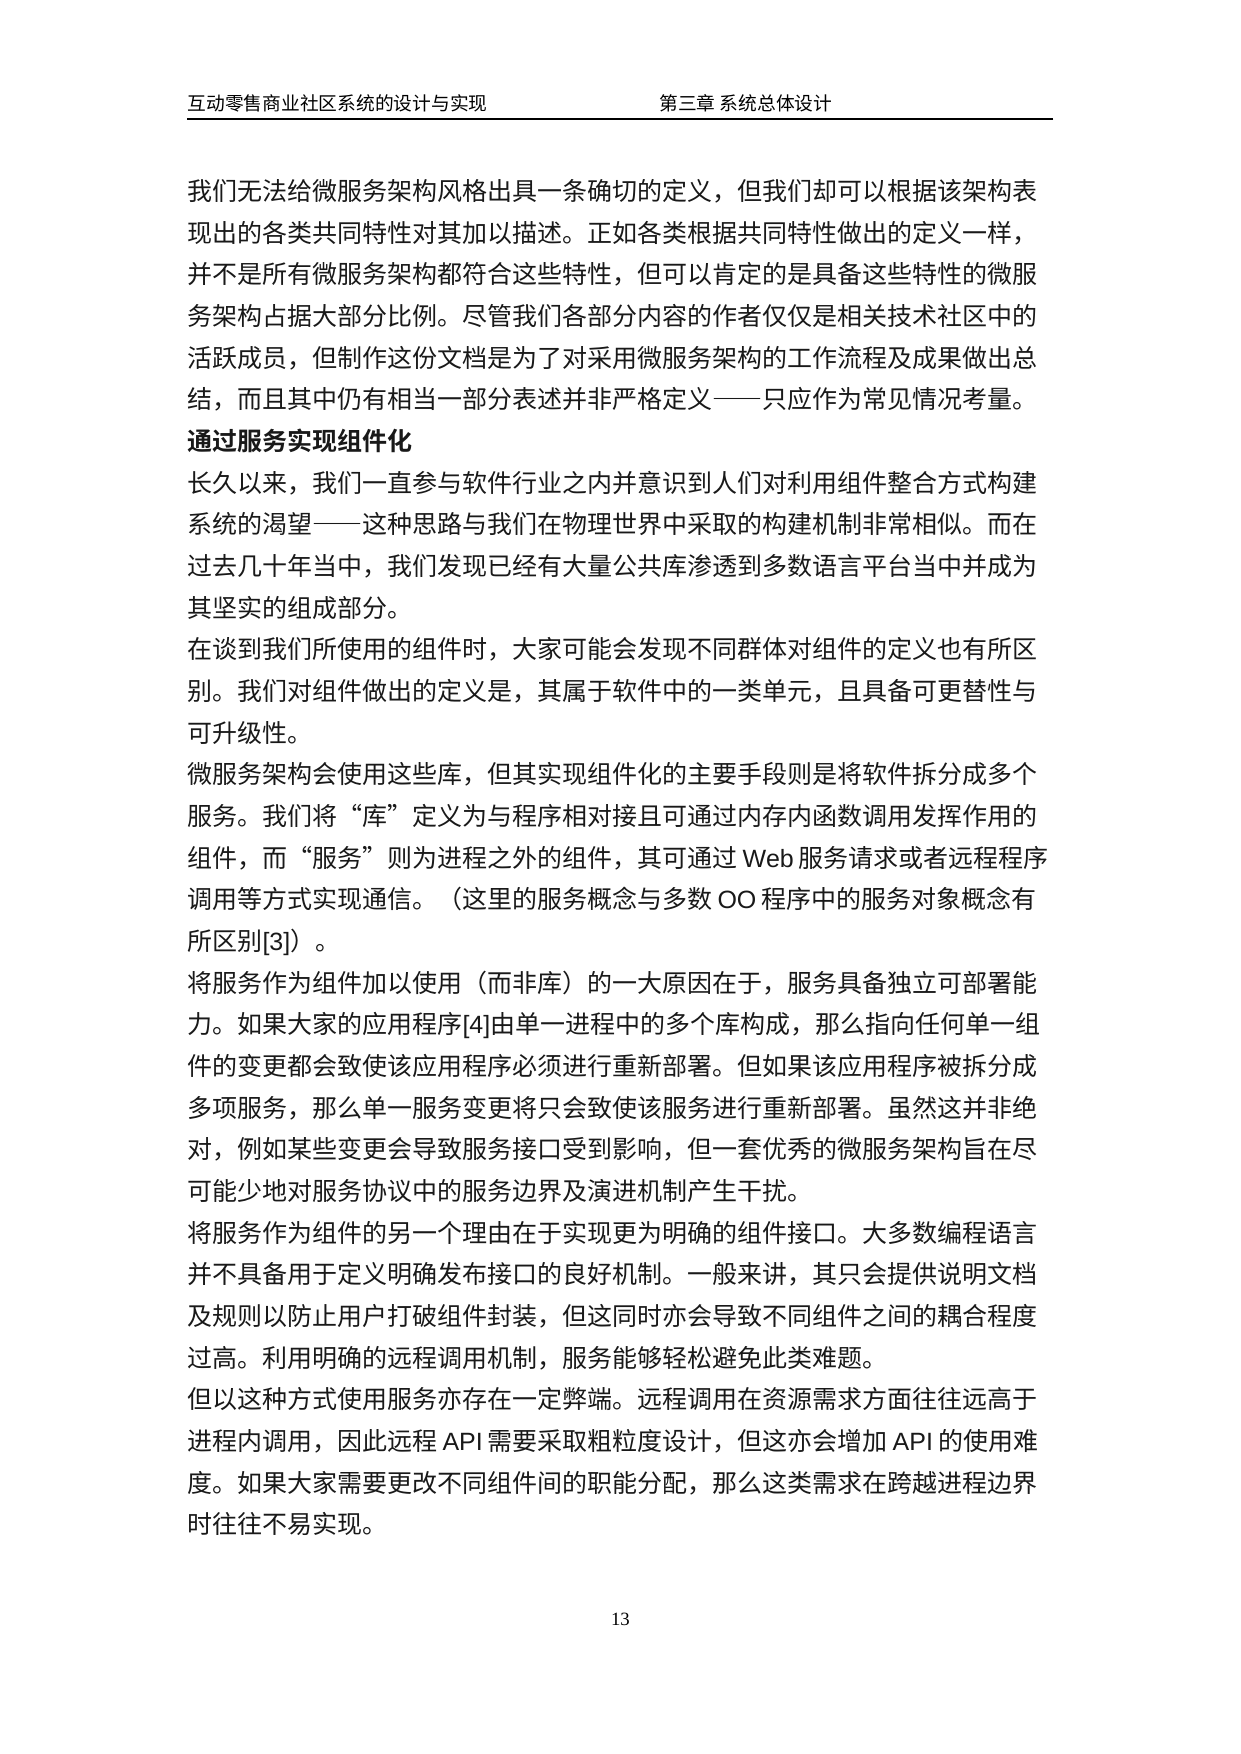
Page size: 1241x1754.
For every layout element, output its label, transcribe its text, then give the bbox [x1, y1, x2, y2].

text 微服务架构会使用这些库，但其实现组件化的主要手段则是将软件拆分成多个服务。我们将“库”定义为与程序相对接且可通过内存内函数调用发挥作用的组件，而“服务”则为进程之外的组件，其可通过Web服务请求或者远程程序调用等方式实现通信。（这里的服务概念与多数OO程序中的服务对象概念有所区别[3]）。 [187, 752, 1053, 960]
text 在谈到我们所使用的组件时，大家可能会发现不同群体对组件的定义也有所区别。我们对组件做出的定义是，其属于软件中的一类单元，且具备可更替性与可升级性。 [187, 627, 1053, 752]
text 长久以来，我们一直参与软件行业之内并意识到人们对利用组件整合方式构建系统的渴望——这种思路与我们在物理世界中采取的构建机制非常相似。而在过去几十年当中，我们发现已经有大量公共库渗透到多数语言平台当中并成为其坚实的组成部分。 [187, 460, 1053, 627]
text 我们无法给微服务架构风格出具一条确切的定义，但我们却可以根据该架构表现出的各类共同特性对其加以描述。正如各类根据共同特性做出的定义一样，并不是所有微服务架构都符合这些特性，但可以肯定的是具备这些特性的微服务架构占据大部分比例。尽管我们各部分内容的作者仅仅是相关技术社区中的活跃成员，但制作这份文档是为了对采用微服务架构的工作流程及成果做出总结，而且其中仍有相当一部分表述并非严格定义——只应作为常见情况考量。 [187, 169, 1053, 419]
text 将服务作为组件加以使用（而非库）的一大原因在于，服务具备独立可部署能力。如果大家的应用程序[4]由单一进程中的多个库构成，那么指向任何单一组件的变更都会致使该应用程序必须进行重新部署。但如果该应用程序被拆分成多项服务，那么单一服务变更将只会致使该服务进行重新部署。虽然这并非绝对，例如某些变更会导致服务接口受到影响，但一套优秀的微服务架构旨在尽可能少地对服务协议中的服务边界及演进机制产生干扰。 [187, 960, 1053, 1210]
text 但以这种方式使用服务亦存在一定弊端。远程调用在资源需求方面往往远高于进程内调用，因此远程API需要采取粗粒度设计，但这亦会增加API的使用难度。如果大家需要更改不同组件间的职能分配，那么这类需求在跨越进程边界时往往不易实现。 [187, 1377, 1053, 1544]
text 通过服务实现组件化 [187, 419, 1053, 460]
text 将服务作为组件的另一个理由在于实现更为明确的组件接口。大多数编程语言并不具备用于定义明确发布接口的良好机制。一般来讲，其只会提供说明文档及规则以防止用户打破组件封装，但这同时亦会导致不同组件之间的耦合程度过高。利用明确的远程调用机制，服务能够轻松避免此类难题。 [187, 1210, 1053, 1377]
